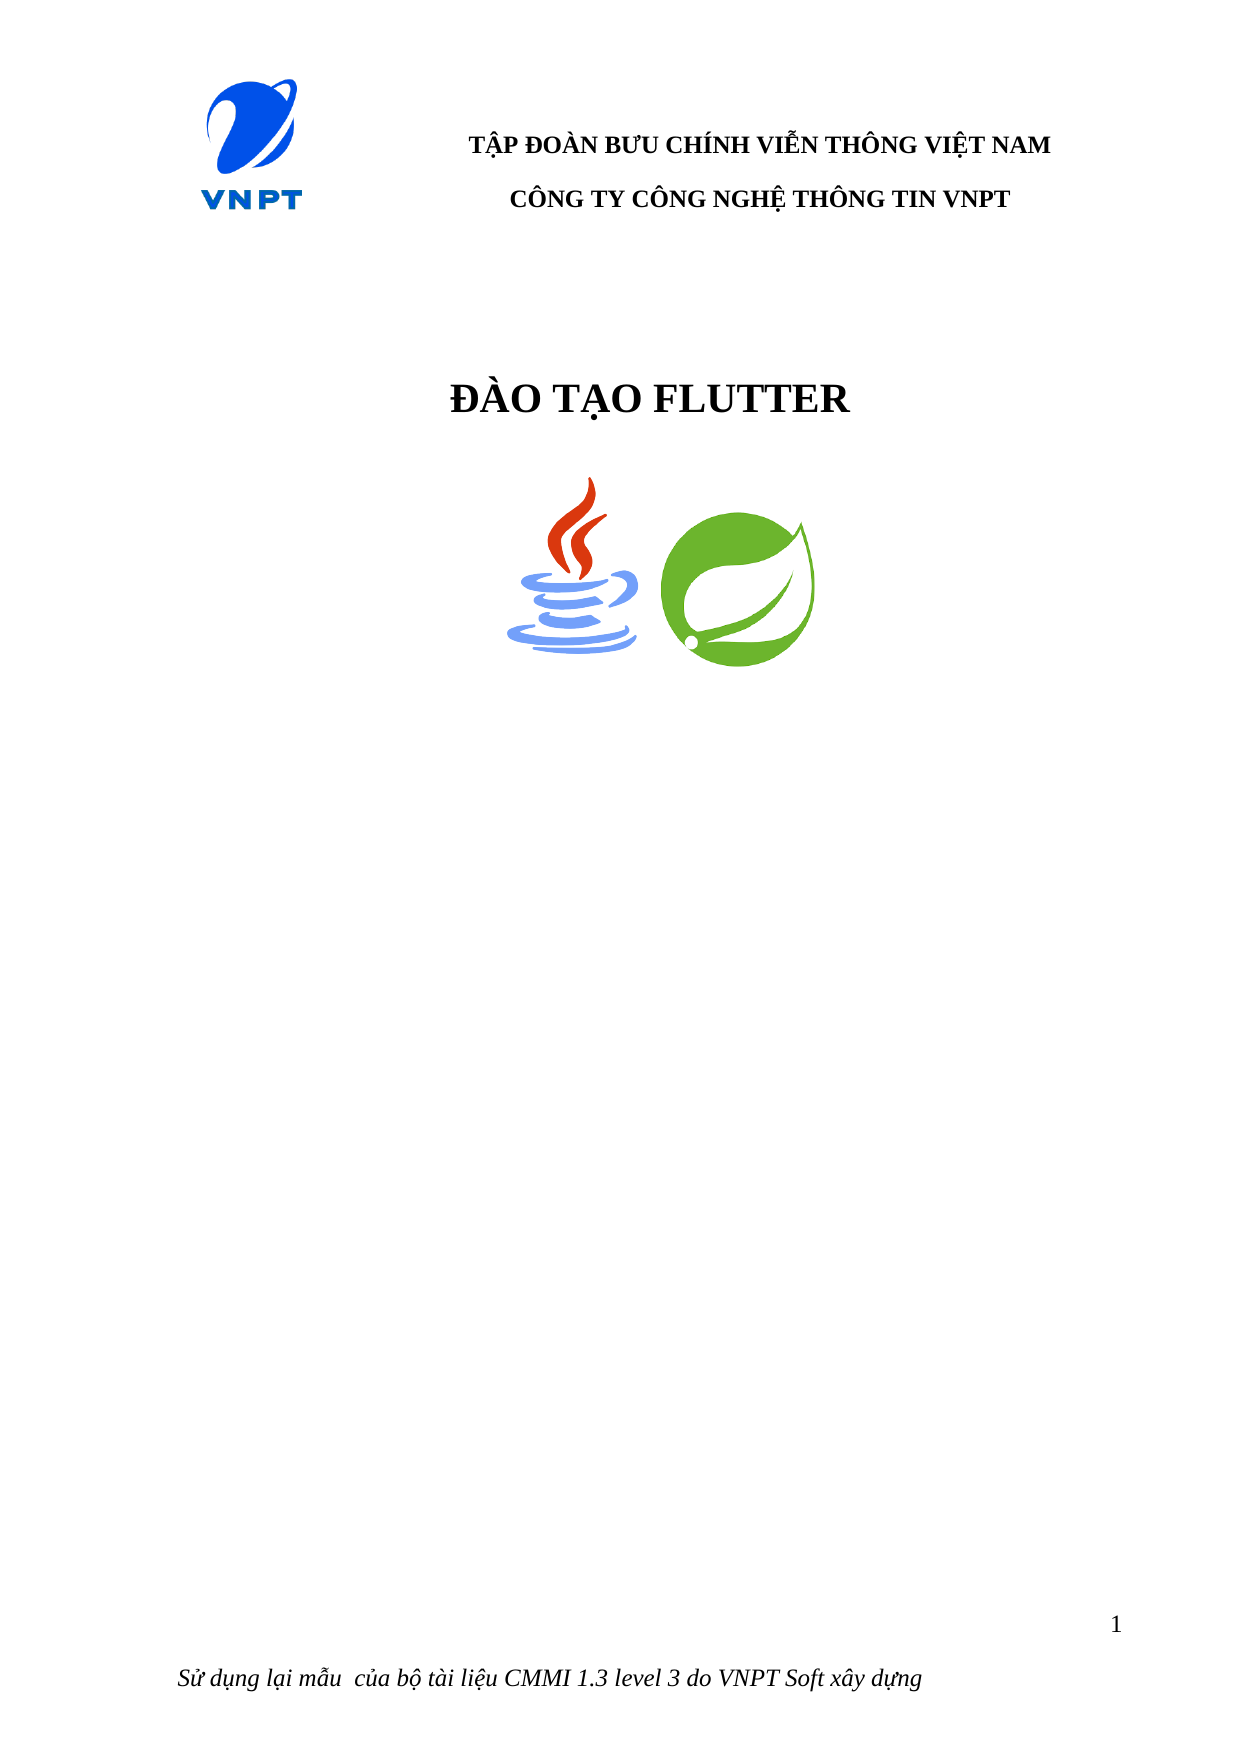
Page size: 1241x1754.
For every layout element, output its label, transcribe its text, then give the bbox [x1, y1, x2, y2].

text ĐÀO TẠO FLUTTER [177, 373, 1122, 421]
picture [196, 76, 305, 213]
picture [484, 477, 815, 667]
